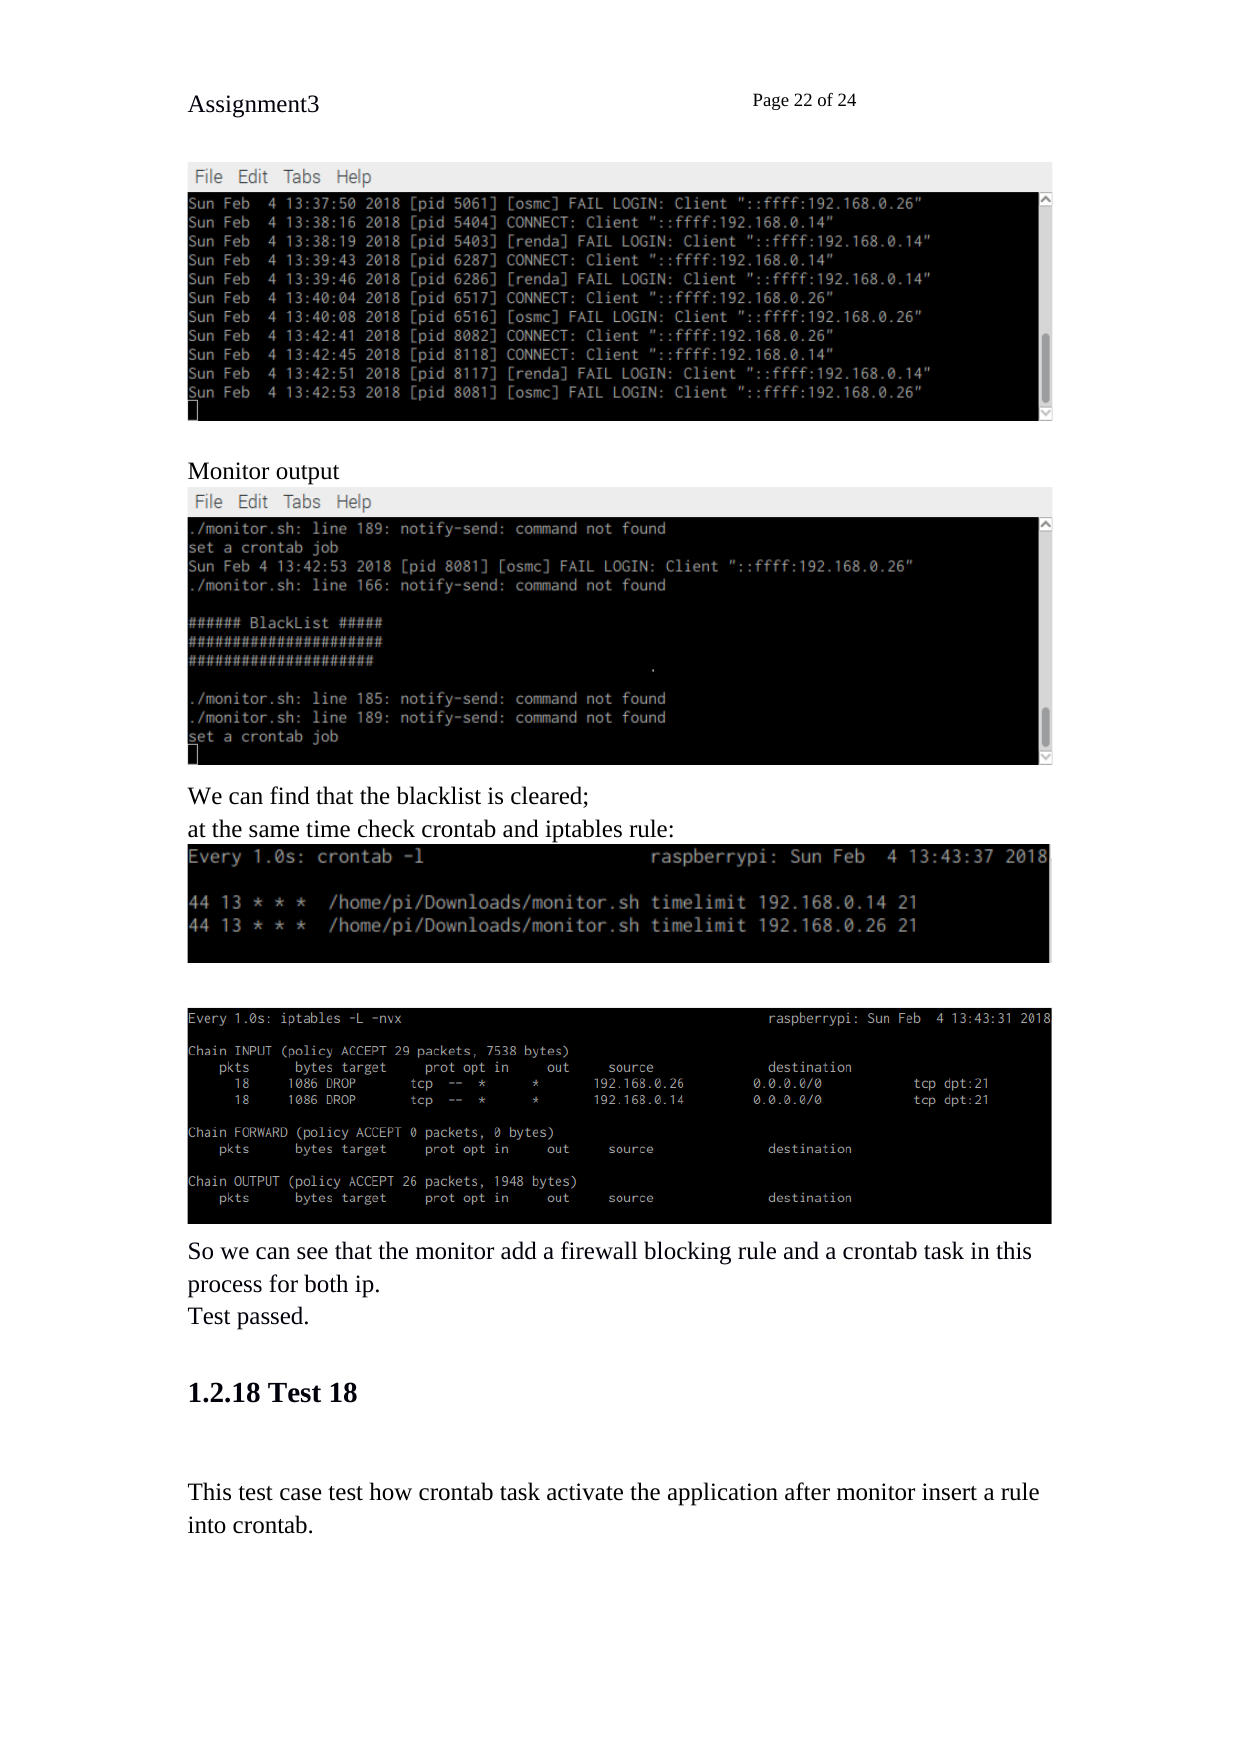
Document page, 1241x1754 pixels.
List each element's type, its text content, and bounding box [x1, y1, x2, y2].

picture [187, 487, 1053, 765]
picture [187, 1007, 1052, 1224]
text Test passed. [187, 1299, 1053, 1332]
text at the same time check crontab and iptables rule: [187, 812, 1053, 844]
subtitle 1.2.18 Test 18 [187, 1359, 1053, 1424]
picture [187, 844, 1052, 963]
text We can find that the blacklist is cleared; [187, 779, 1053, 812]
picture [187, 162, 1053, 421]
text This test case test how crontab task activate the application after monitor insert a rule into crontab. [187, 1476, 1053, 1541]
text So we can see that the monitor add a firewall blocking rule and a crontab task in this process for both ip. [187, 1234, 1053, 1299]
text Monitor output [187, 454, 1053, 487]
